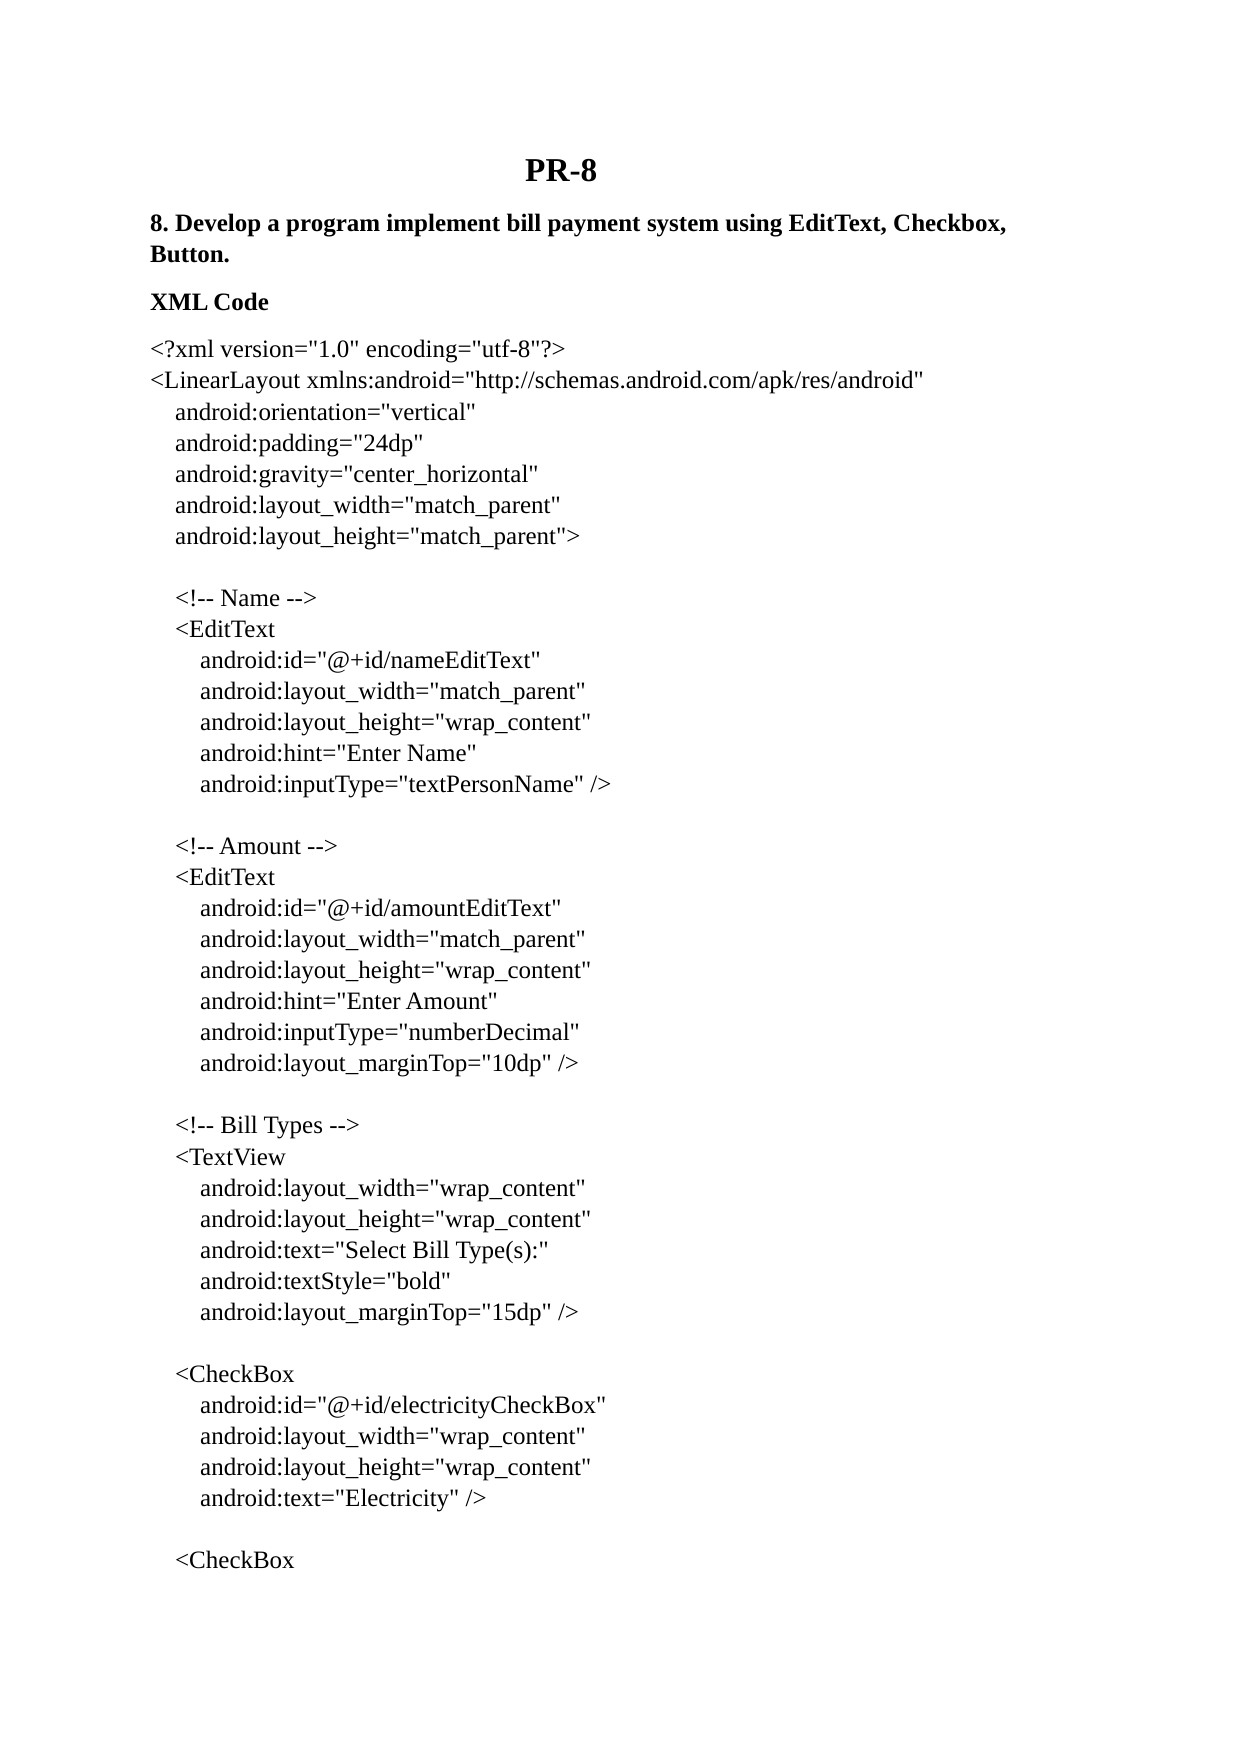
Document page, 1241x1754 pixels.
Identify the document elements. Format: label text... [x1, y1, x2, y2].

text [150, 334, 1090, 1574]
text PR-8 [525, 150, 1090, 188]
text 8. Develop a program implement bill payment system using EditText, Checkbox, Button. [150, 208, 1090, 268]
text XML Code [150, 287, 1090, 316]
